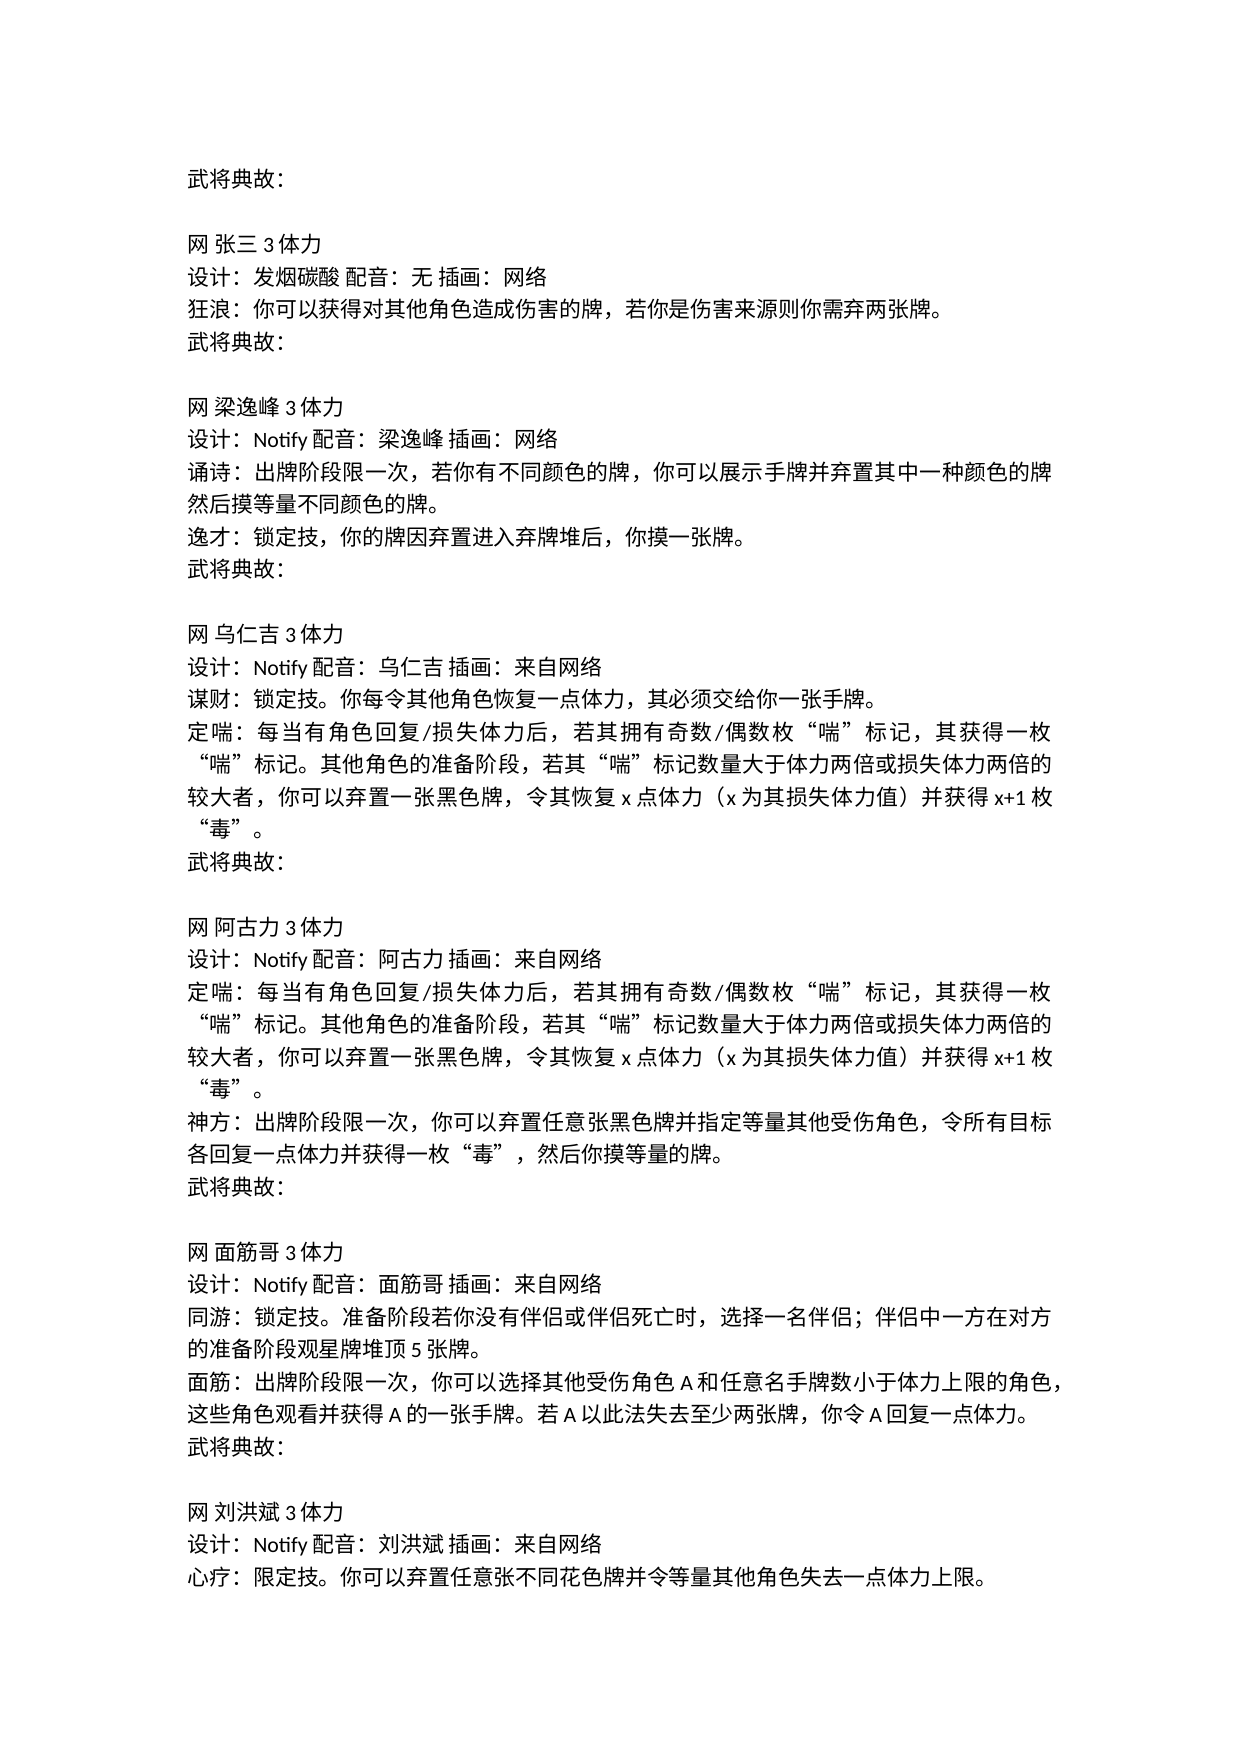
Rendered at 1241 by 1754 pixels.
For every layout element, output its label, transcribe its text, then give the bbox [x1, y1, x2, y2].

text 网 刘洪斌 3体力 [187, 1494, 1053, 1527]
text 狂浪：你可以获得对其他角色造成伤害的牌，若你是伤害来源则你需弃两张牌。 [187, 292, 1053, 324]
text 逸才：锁定技，你的牌因弃置进入弃牌堆后，你摸一张牌。 [187, 519, 1053, 552]
text 面筋：出牌阶段限一次，你可以选择其他受伤角色A和任意名手牌数小于体力上限的角色，这些角色观看并获得A的一张手牌。若A以此法失去至少两张牌，你令A回复一点体力。 [187, 1364, 1053, 1429]
text 武将典故： [187, 162, 1053, 194]
text 武将典故： [187, 324, 1053, 357]
text 设计：Notify 配音：刘洪斌 插画：来自网络 [187, 1527, 1053, 1559]
text 网 张三 3体力 [187, 227, 1053, 259]
text 武将典故： [187, 1429, 1053, 1462]
text 神方：出牌阶段限一次，你可以弃置任意张黑色牌并指定等量其他受伤角色，令所有目标各回复一点体力并获得一枚“毒”，然后你摸等量的牌。 [187, 1104, 1053, 1169]
text 定喘：每当有角色回复/损失体力后，若其拥有奇数/偶数枚“喘”标记，其获得一枚“喘”标记。其他角色的准备阶段，若其“喘”标记数量大于体力两倍或损失体力两倍的较大者，你可以弃置一张黑色牌，令其恢复x点体力（x为其损失体力值）并获得x+1枚“毒”。 [187, 974, 1053, 1104]
text 网 梁逸峰 3体力 [187, 389, 1053, 422]
text 武将典故： [187, 552, 1053, 584]
text 网 乌仁吉 3体力 [187, 617, 1053, 649]
text 心疗：限定技。你可以弃置任意张不同花色牌并令等量其他角色失去一点体力上限。 [187, 1559, 1053, 1592]
text 设计：Notify 配音：乌仁吉 插画：来自网络 [187, 649, 1053, 682]
text 谋财：锁定技。你每令其他角色恢复一点体力，其必须交给你一张手牌。 [187, 682, 1053, 714]
text 设计：发烟碳酸 配音：无 插画：网络 [187, 259, 1053, 292]
text 武将典故： [187, 844, 1053, 877]
text 网 面筋哥 3体力 [187, 1234, 1053, 1267]
text 设计：Notify 配音：梁逸峰 插画：网络 [187, 422, 1053, 454]
text 设计：Notify 配音：阿古力 插画：来自网络 [187, 942, 1053, 974]
text 设计：Notify 配音：面筋哥 插画：来自网络 [187, 1267, 1053, 1299]
text 诵诗：出牌阶段限一次，若你有不同颜色的牌，你可以展示手牌并弃置其中一种颜色的牌，然后摸等量不同颜色的牌。 [187, 454, 1053, 519]
text 同游：锁定技。准备阶段若你没有伴侣或伴侣死亡时，选择一名伴侣；伴侣中一方在对方的准备阶段观星牌堆顶5张牌。 [187, 1299, 1053, 1364]
text 武将典故： [187, 1169, 1053, 1202]
text 定喘：每当有角色回复/损失体力后，若其拥有奇数/偶数枚“喘”标记，其获得一枚“喘”标记。其他角色的准备阶段，若其“喘”标记数量大于体力两倍或损失体力两倍的较大者，你可以弃置一张黑色牌，令其恢复x点体力（x为其损失体力值）并获得x+1枚“毒”。 [187, 714, 1053, 844]
text 网 阿古力 3体力 [187, 909, 1053, 942]
